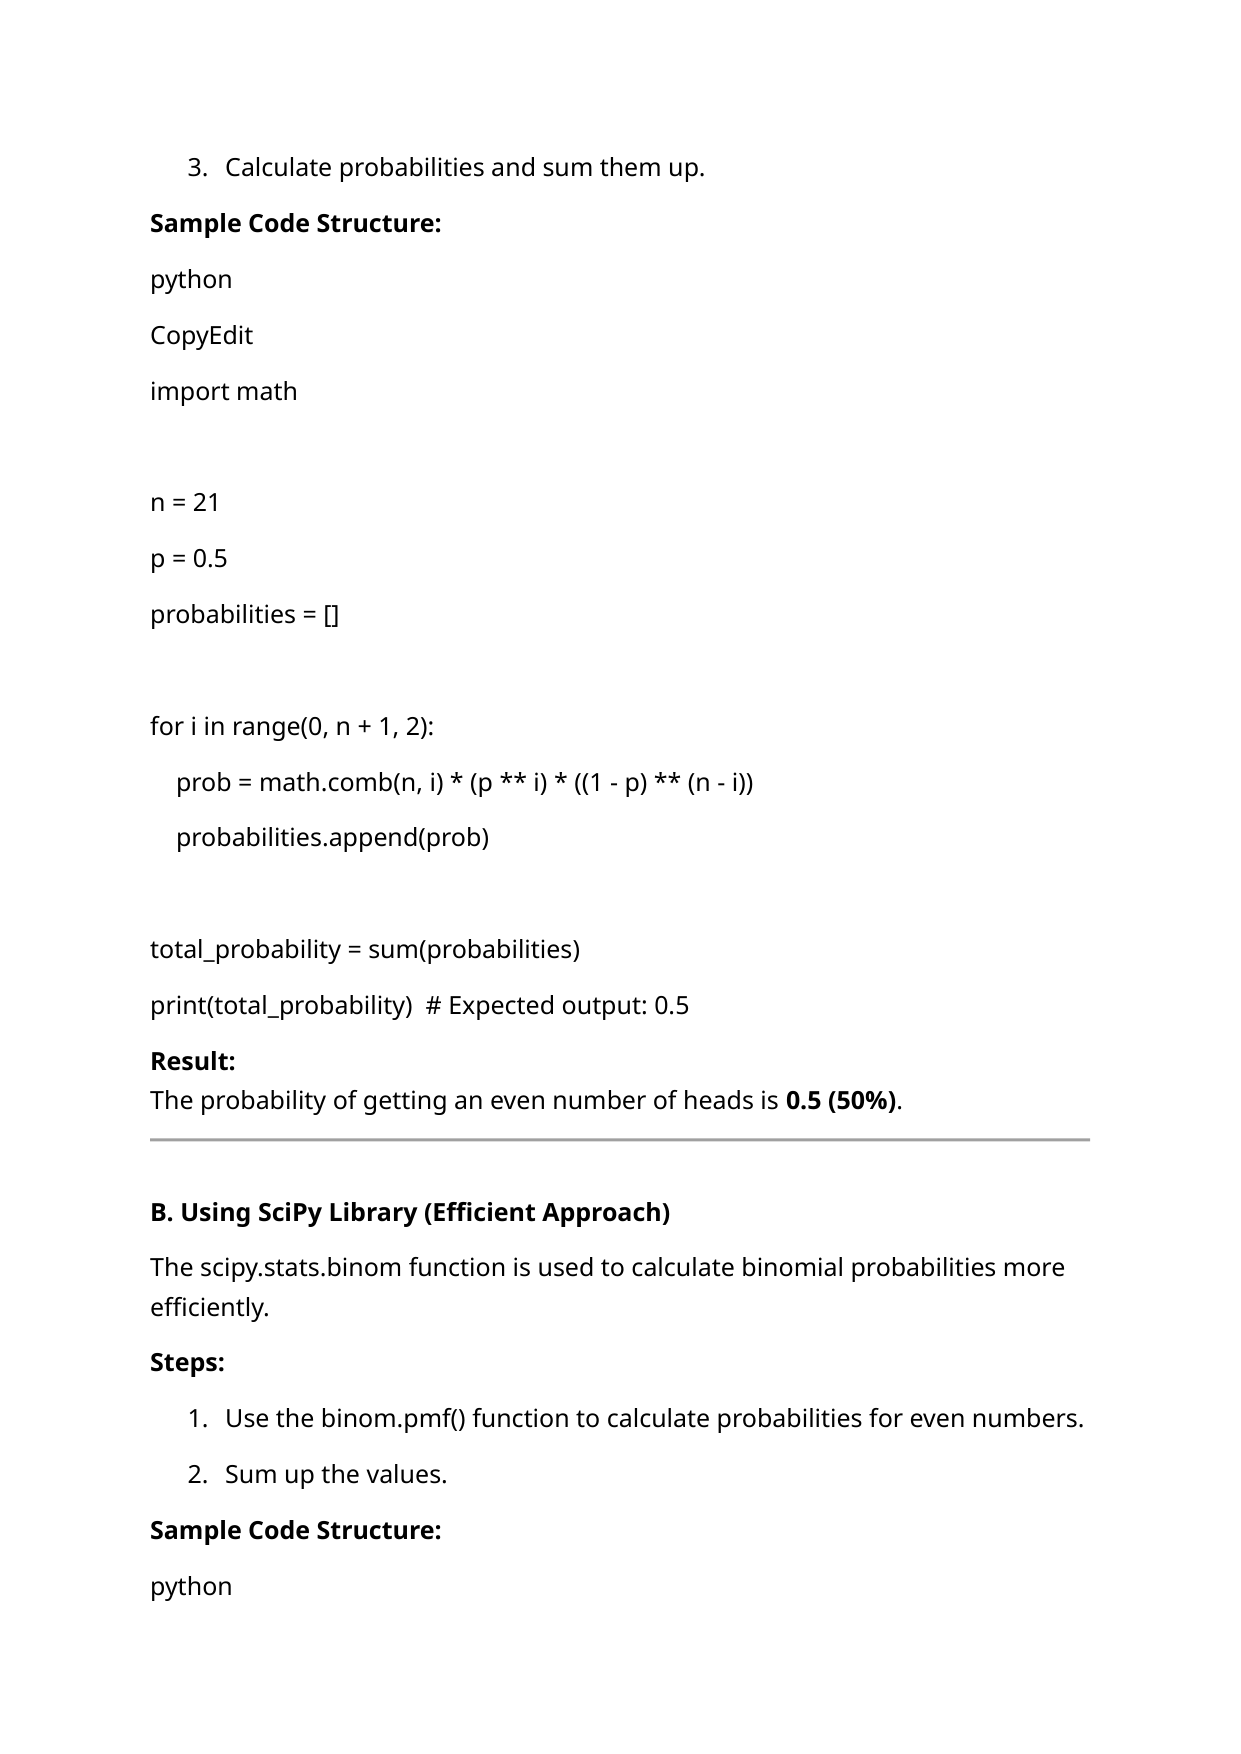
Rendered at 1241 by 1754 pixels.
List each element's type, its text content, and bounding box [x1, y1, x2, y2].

list Sum up the values. [187, 1457, 1090, 1491]
text p = 0.5 [150, 541, 1090, 575]
text python [150, 1568, 1090, 1602]
text for i in range(0, n + 1, 2): [150, 708, 1090, 742]
text n = 21 [150, 485, 1090, 519]
text B. Using SciPy Library (Efficient Approach) [150, 1194, 1090, 1228]
text print(total_probability) # Expected output: 0.5 [150, 987, 1090, 1022]
text Steps: [150, 1345, 1090, 1379]
list Use the binom.pmf() function to calculate probabilities for even numbers. [187, 1401, 1090, 1435]
text Sample Code Structure: [150, 206, 1090, 240]
text python [150, 262, 1090, 296]
text prob = math.comb(n, i) * (p ** i) * ((1 - p) ** (n - i)) [150, 764, 1090, 798]
text The scipy.stats.binom function is used to calculate binomial probabilities more efficiently. [150, 1250, 1090, 1323]
text probabilities.append(prob) [150, 820, 1090, 854]
text Sample Code Structure: [150, 1512, 1090, 1547]
list Calculate probabilities and sum them up. [187, 150, 1090, 184]
text CopyEdit [150, 317, 1090, 352]
text total_probability = sum(probabilities) [150, 932, 1090, 966]
text import math [150, 373, 1090, 407]
text Result: The probability of getting an even number of heads is 0.5 (50%). [150, 1043, 1090, 1117]
text probabilities = [] [150, 597, 1090, 631]
